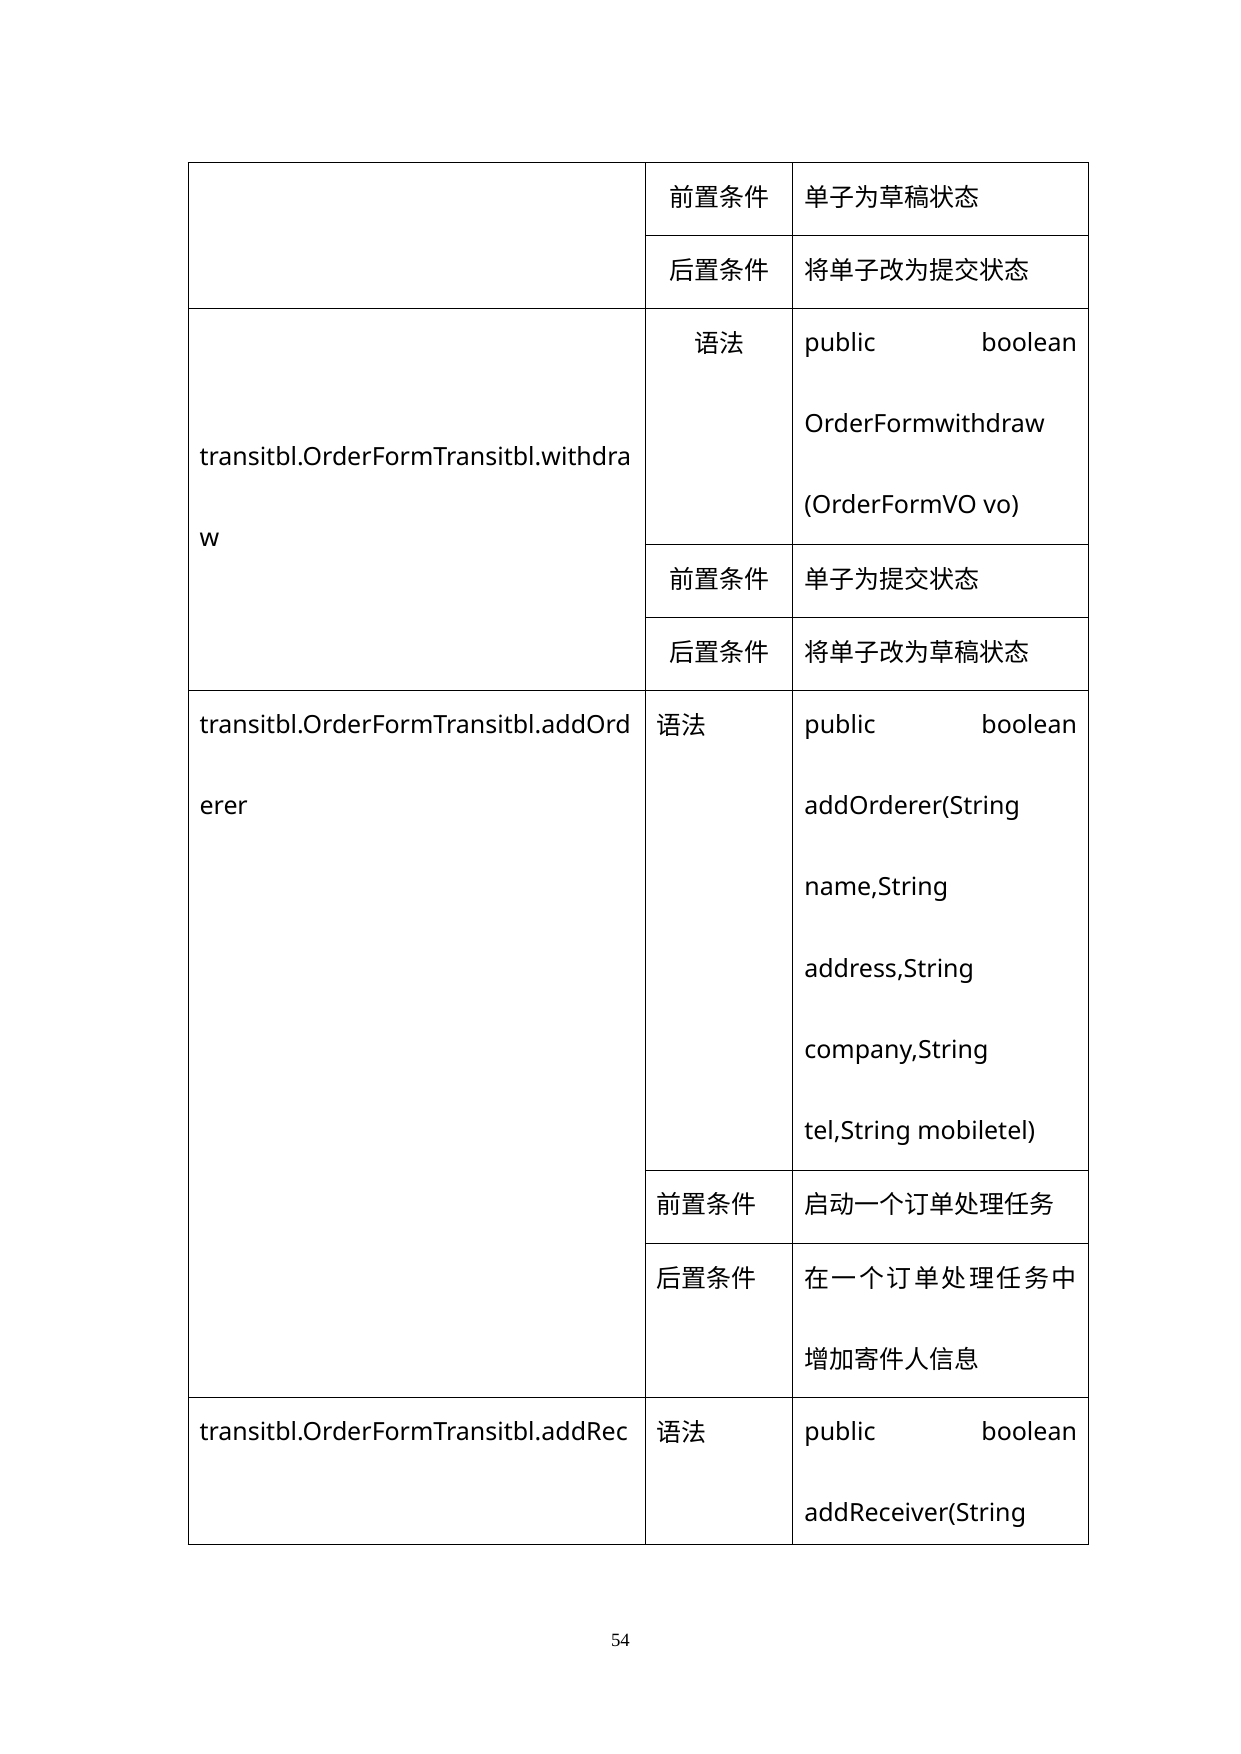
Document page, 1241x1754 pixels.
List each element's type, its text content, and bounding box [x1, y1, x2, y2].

table_cell 后置条件 [646, 1244, 792, 1397]
table_cell 将单子改为提交状态 [793, 236, 1088, 308]
table_cell 前置条件 [646, 545, 792, 617]
table_cell 语法 [646, 1398, 792, 1544]
table_cell 单子为草稿状态 [793, 163, 1088, 235]
table_cell 前置条件 [646, 163, 792, 235]
table_cell 启动一个订单处理任务 [793, 1171, 1088, 1243]
table_cell 语法 [646, 691, 792, 1169]
table_cell public boolean OrderFormwithdraw (OrderFormVO vo) [793, 309, 1088, 544]
table_cell public boolean addOrderer(String name,String address,String company,String tel,String mobiletel) [793, 691, 1088, 1169]
table_cell 在一个订单处理任务中增加寄件人信息 [793, 1244, 1088, 1397]
table_cell 语法 [646, 309, 792, 544]
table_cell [189, 1398, 645, 1544]
table_cell 将单子改为草稿状态 [793, 618, 1088, 690]
table_cell 后置条件 [646, 618, 792, 690]
table_cell 前置条件 [646, 1171, 792, 1243]
table_cell transitbl.OrderFormTransitbl.addOrderer [189, 691, 645, 1397]
table_cell 后置条件 [646, 236, 792, 308]
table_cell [189, 163, 645, 308]
table_cell transitbl.OrderFormTransitbl.withdraw [189, 309, 645, 690]
table_cell 单子为提交状态 [793, 545, 1088, 617]
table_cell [793, 1398, 1088, 1544]
